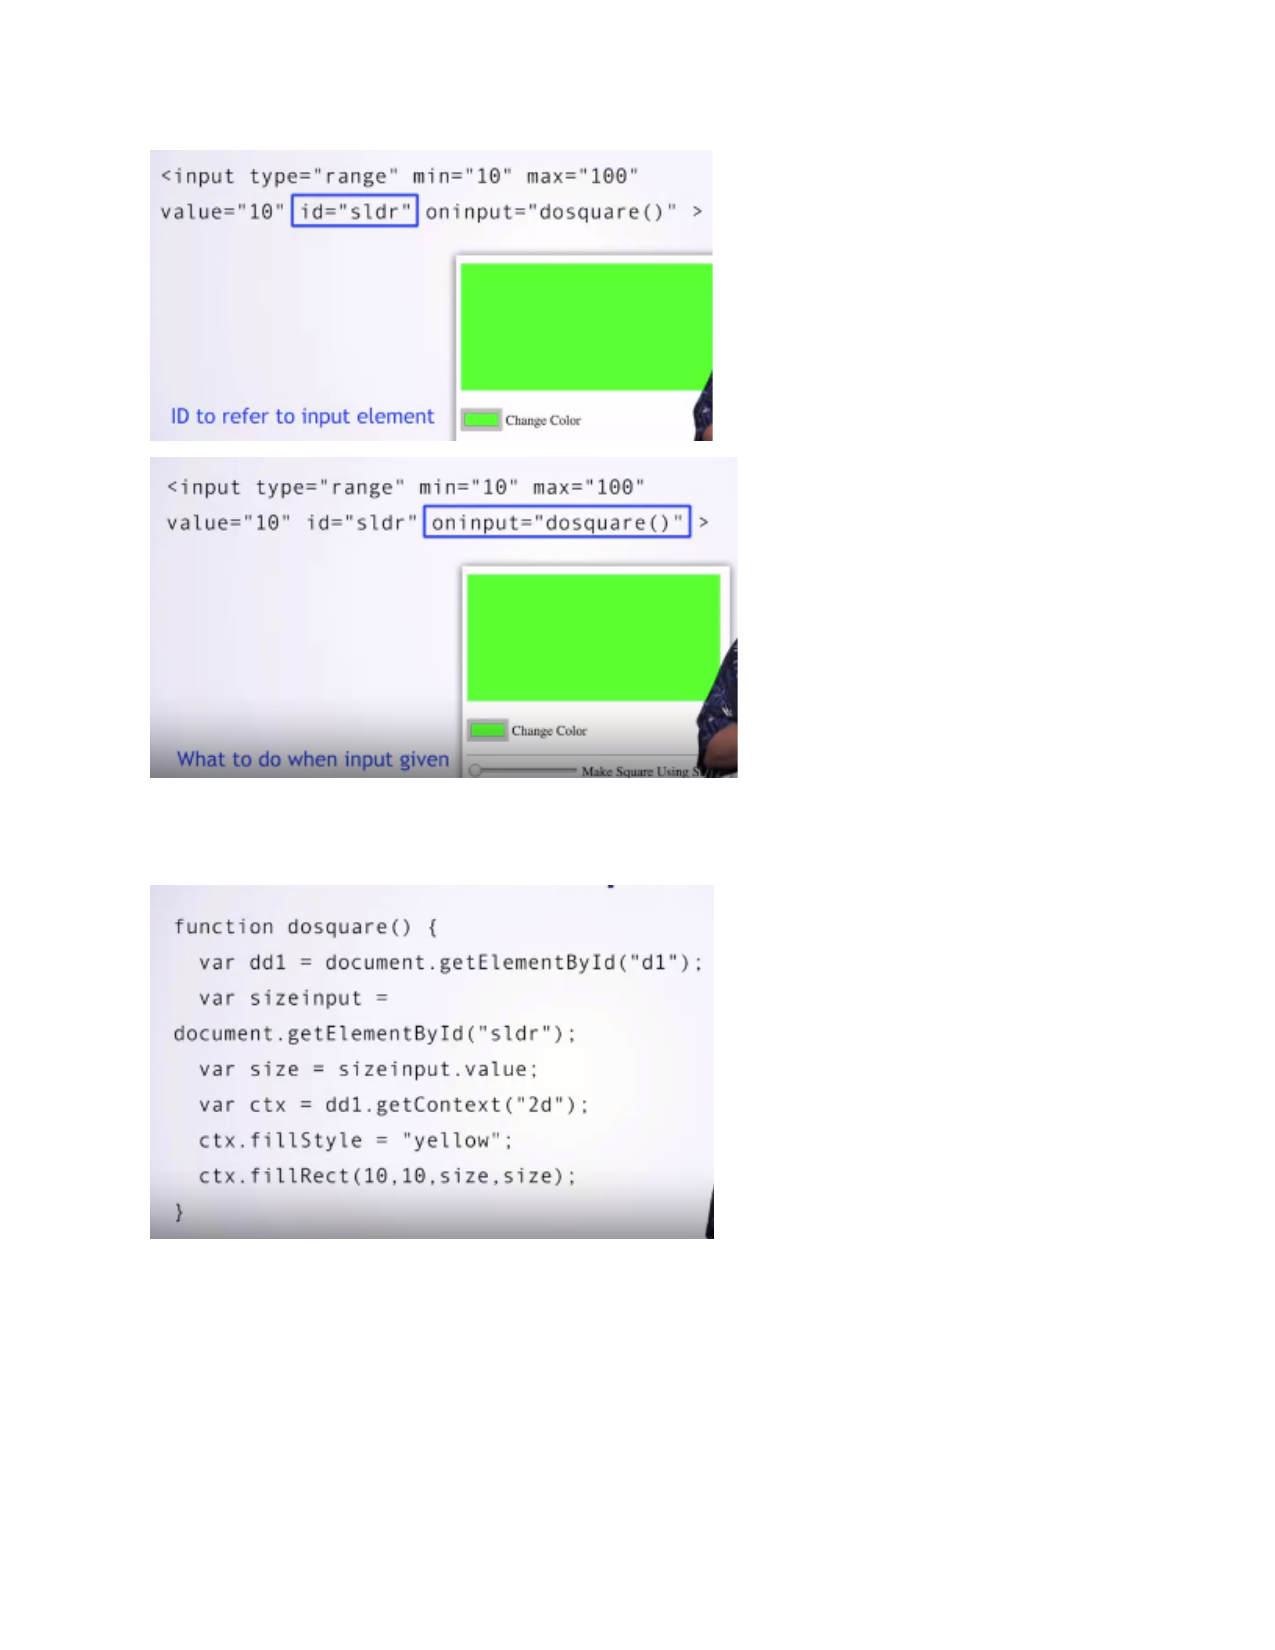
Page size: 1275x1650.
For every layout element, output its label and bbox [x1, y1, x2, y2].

picture [150, 457, 738, 778]
picture [150, 150, 713, 441]
picture [150, 885, 714, 1239]
